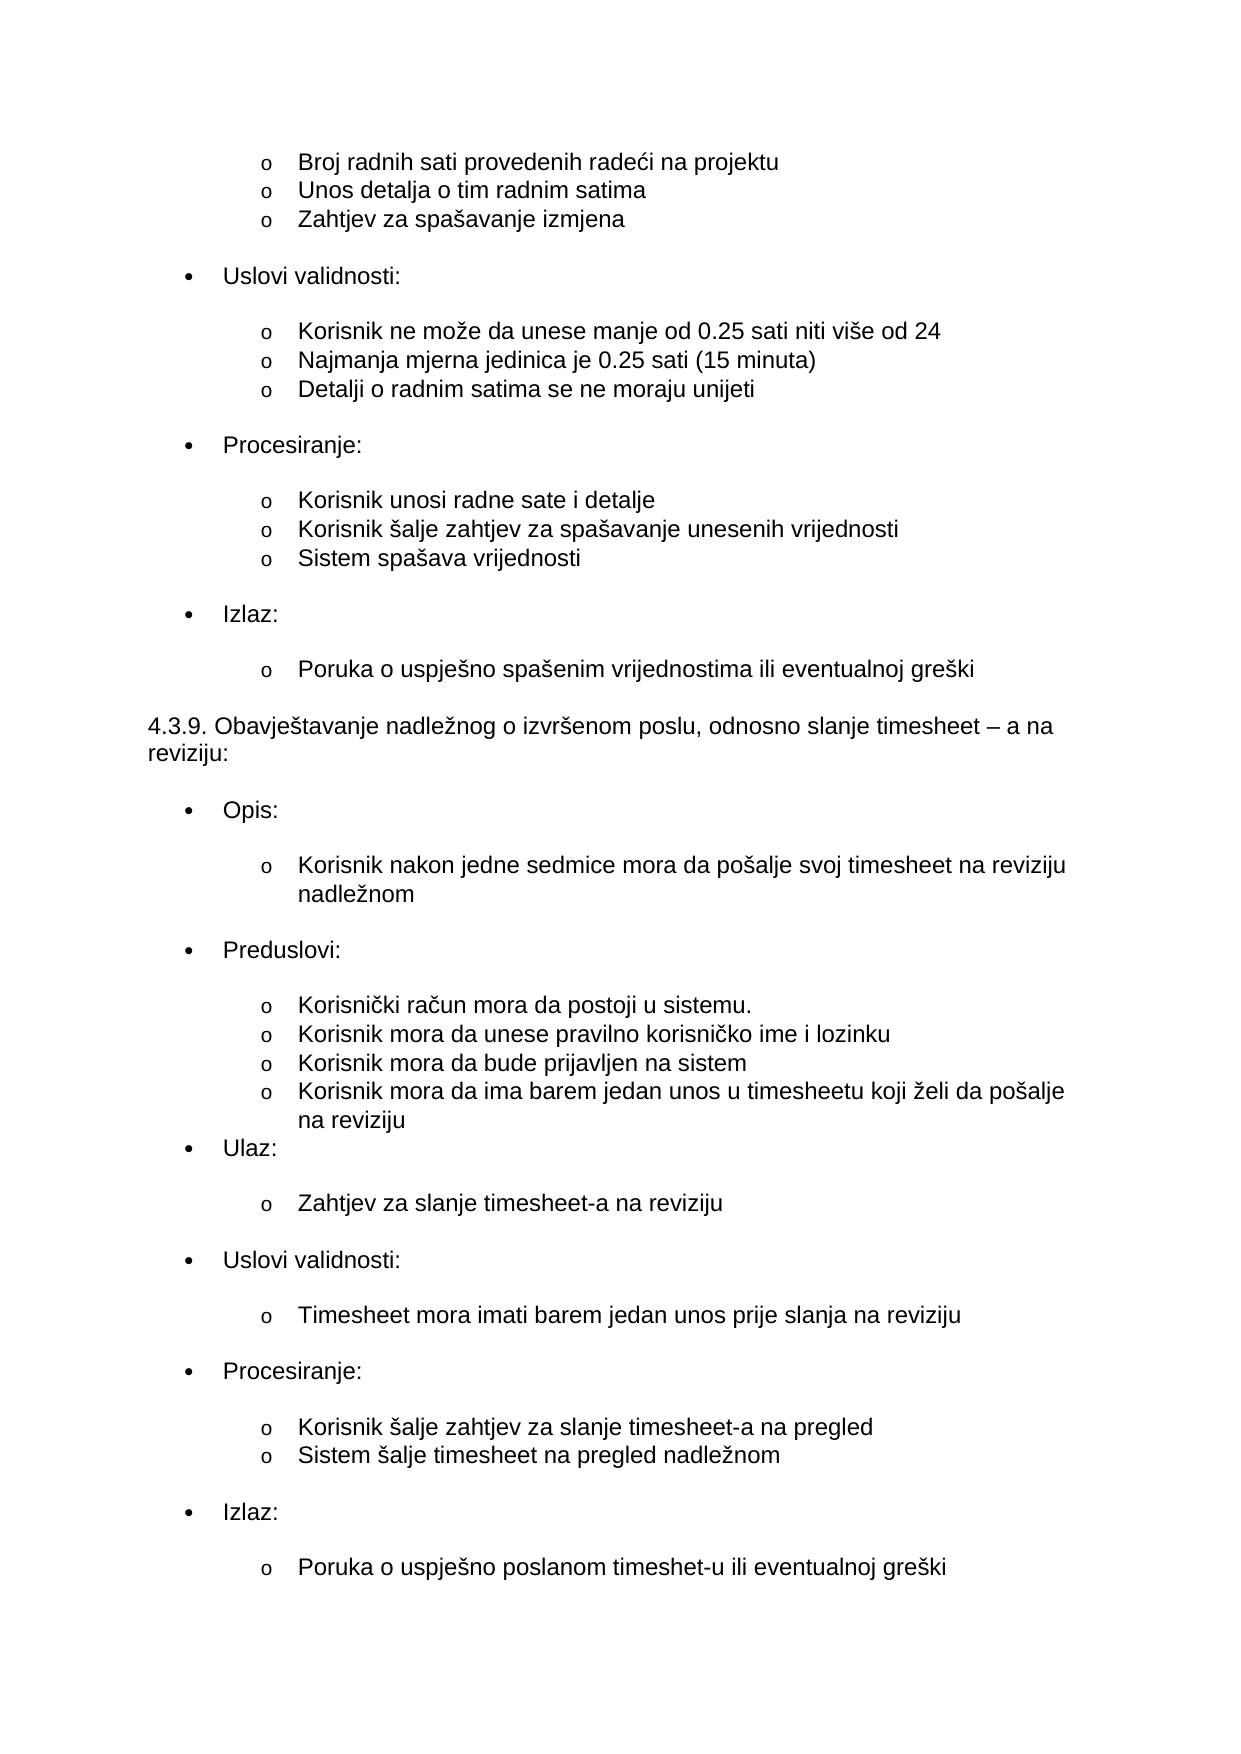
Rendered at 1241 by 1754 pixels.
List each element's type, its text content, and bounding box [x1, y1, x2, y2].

list Korisnik mora da unese pravilno korisničko ime i lozinku [260, 1020, 1093, 1048]
list Ulaz: [185, 1134, 1093, 1161]
list Sistem šalje timesheet na pregled nadležnom [260, 1441, 1093, 1470]
list Korisnik ne može da unese manje od 0.25 sati niti više od 24 [260, 317, 1093, 346]
list Procesiranje: [185, 1357, 1093, 1385]
list Izlaz: [185, 1497, 1093, 1525]
list Korisnik šalje zahtjev za slanje timesheet-a na pregled [260, 1412, 1093, 1441]
list Poruka o uspješno poslanom timeshet-u ili eventualnoj greški [260, 1553, 1093, 1581]
list Korisnički račun mora da postoji u sistemu. [260, 991, 1093, 1020]
list Uslovi validnosti: [185, 1246, 1093, 1273]
list Korisnik mora da bude prijavljen na sistem [260, 1048, 1093, 1077]
list Korisnik šalje zahtjev za spašavanje unesenih vrijednosti [260, 515, 1093, 544]
list Unos detalja o tim radnim satima [260, 176, 1093, 205]
list Procesiranje: [185, 431, 1093, 458]
list Korisnik mora da ima barem jedan unos u timesheetu koji želi da pošalje na reviziju [260, 1077, 1093, 1134]
list Zahtjev za spašavanje izmjena [260, 205, 1093, 234]
list Zahtjev za slanje timesheet-a na reviziju [260, 1189, 1093, 1218]
text 4.3.9. Obavještavanje nadležnog o izvršenom poslu, odnosno slanje timesheet – a na reviziju: [148, 712, 1093, 767]
list Uslovi validnosti: [185, 262, 1093, 289]
list Timesheet mora imati barem jedan unos prije slanja na reviziju [260, 1301, 1093, 1329]
list Poruka o uspješno spašenim vrijednostima ili eventualnoj greški [260, 655, 1093, 684]
list Preduslovi: [185, 936, 1093, 963]
list Opis: [185, 796, 1093, 823]
list Sistem spašava vrijednosti [260, 544, 1093, 572]
list Detalji o radnim satima se ne moraju unijeti [260, 374, 1093, 403]
list Korisnik unosi radne sate i detalje [260, 486, 1093, 515]
list Izlaz: [185, 600, 1093, 628]
list Najmanja mjerna jedinica je 0.25 sati (15 minuta) [260, 346, 1093, 374]
list Broj radnih sati provedenih radeći na projektu [260, 148, 1093, 176]
list Korisnik nakon jedne sedmice mora da pošalje svoj timesheet na reviziju nadležnom [260, 851, 1093, 907]
